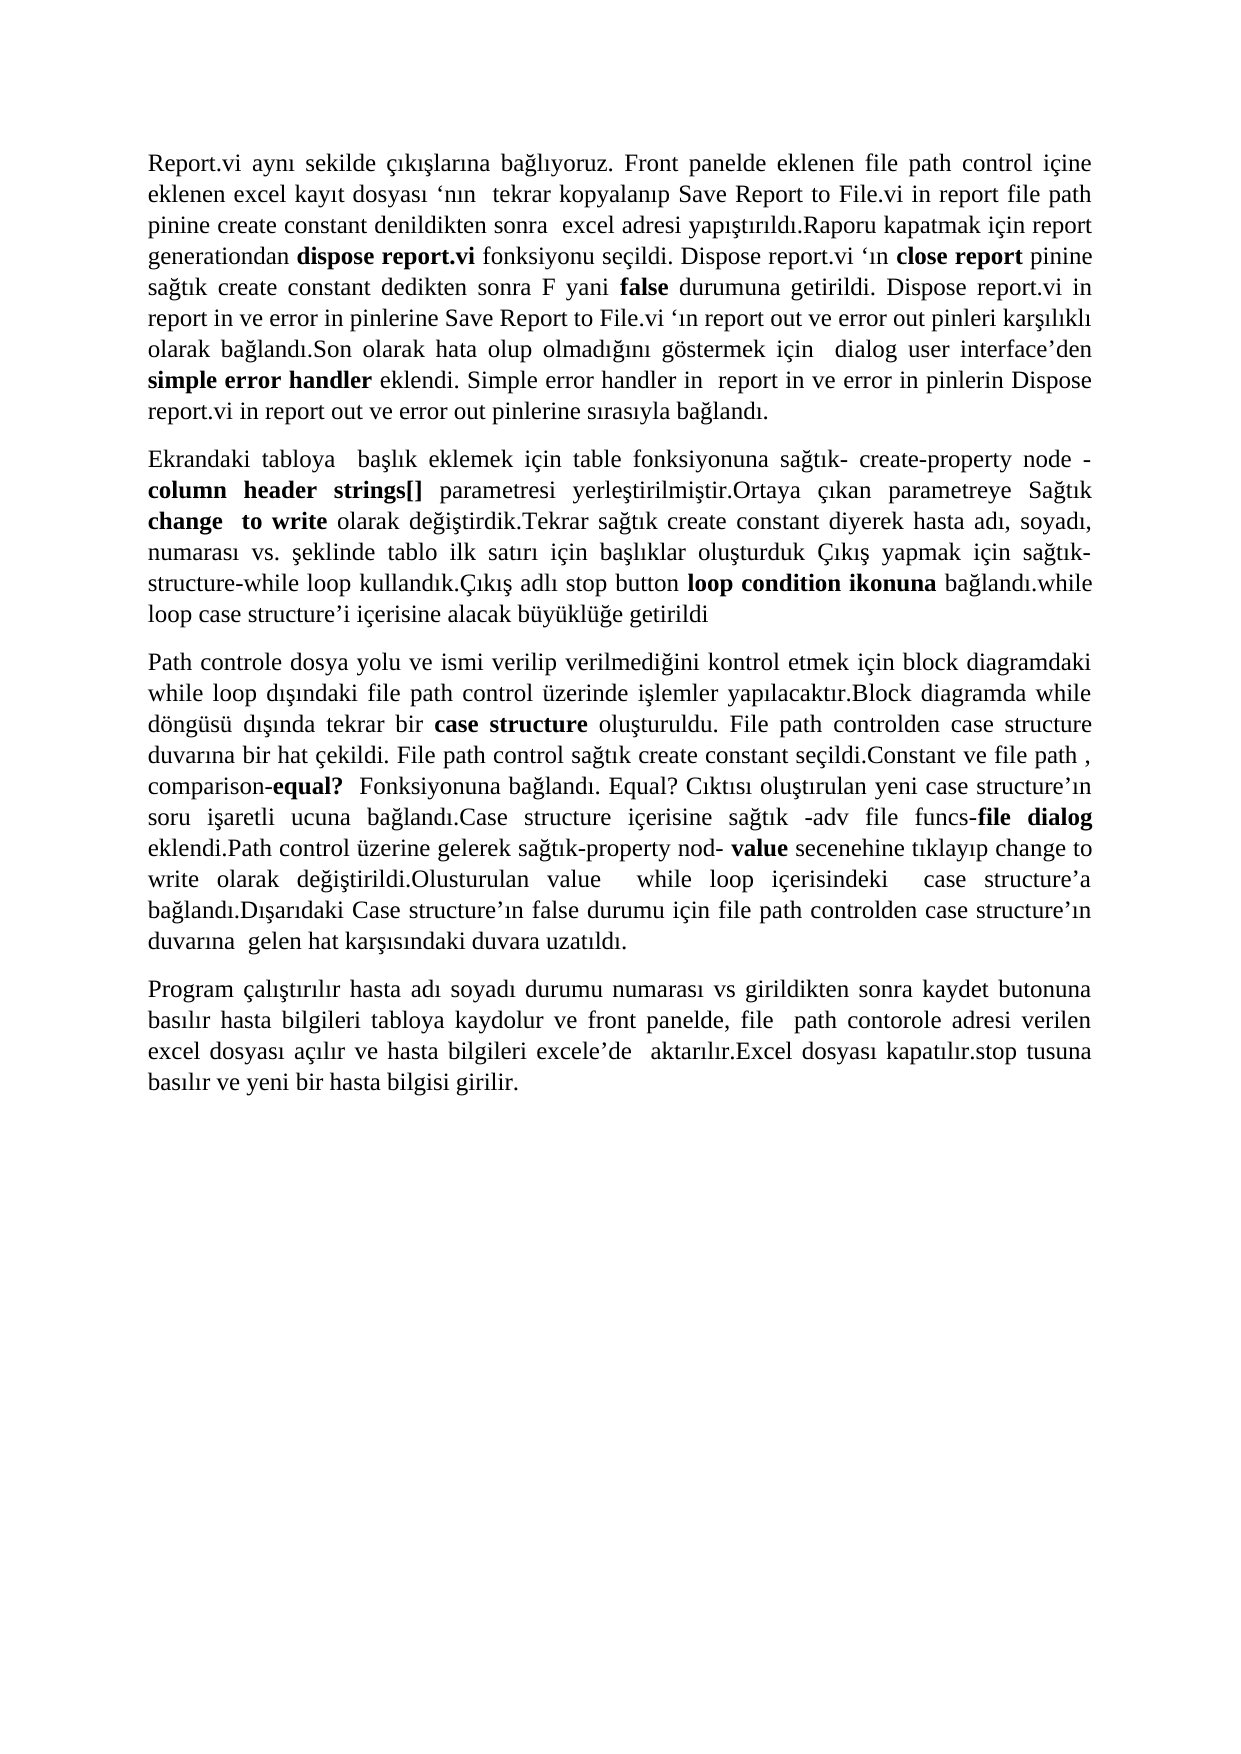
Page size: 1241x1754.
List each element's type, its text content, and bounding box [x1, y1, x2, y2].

text Program çalıştırılır hasta adı soyadı durumu numarası vs girildikten sonra kaydet butonuna basılır hasta bilgileri tabloya kaydolur ve front panelde, file path contorole adresi verilen excel dosyası açılır ve hasta bilgileri excele’de aktarılır.Excel dosyası kapatılır.stop tusuna basılır ve yeni bir hasta bilgisi girilir. [148, 974, 1093, 1096]
text Path controle dosya yolu ve ismi verilip verilmediğini kontrol etmek için block diagramdaki while loop dışındaki file path control üzerinde işlemler yapılacaktır.Block diagramda while döngüsü dışında tekrar bir case structure oluşturuldu. File path controlden case structure duvarına bir hat çekildi. File path control sağtık create constant seçildi.Constant ve file path , comparison-equal? Fonksiyonuna bağlandı. Equal? Cıktısı oluştırulan yeni case structure’ın soru işaretli ucuna bağlandı.Case structure içerisine sağtık -adv file funcs-file dialog eklendi.Path control üzerine gelerek sağtık-property nod- value secenehine tıklayıp change to write olarak değiştirildi.Olusturulan value while loop içerisindeki case structure’a bağlandı.Dışarıdaki Case structure’ın false durumu için file path controlden case structure’ın duvarına gelen hat karşısındaki duvara uzatıldı. [148, 647, 1093, 955]
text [148, 148, 1093, 425]
text Ekrandaki tabloya başlık eklemek için table fonksiyonuna sağtık- create-property node -column header strings[] parametresi yerleştirilmiştir.Ortaya çıkan parametreye Sağtık change to write olarak değiştirdik.Tekrar sağtık create constant diyerek hasta adı, soyadı, numarası vs. şeklinde tablo ilk satırı için başlıklar oluşturduk Çıkış yapmak için sağtık-structure-while loop kullandık.Çıkış adlı stop button loop condition ikonuna bağlandı.while loop case structure’i içerisine alacak büyüklüğe getirildi [148, 444, 1093, 628]
